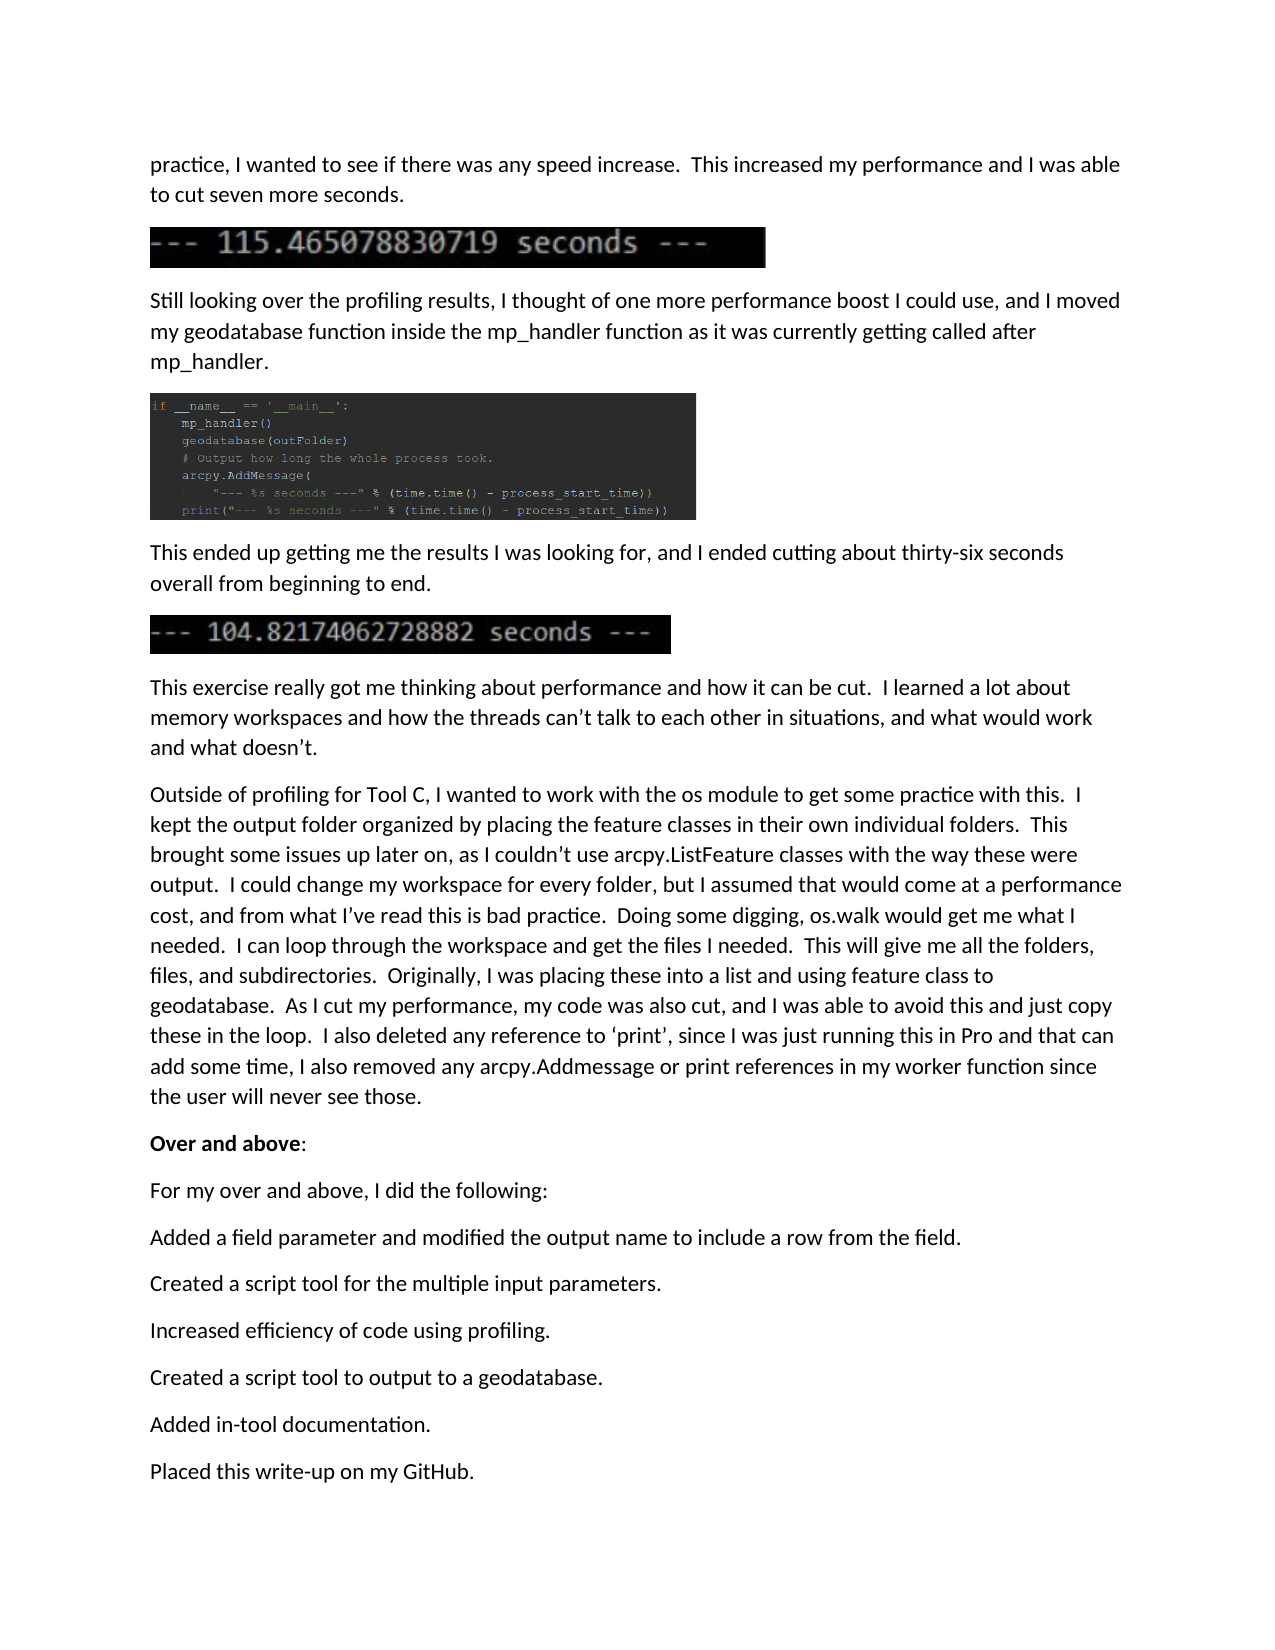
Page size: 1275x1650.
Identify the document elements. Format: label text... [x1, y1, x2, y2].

text This ended up getting me the results I was looking for, and I ended cutting about thirty-six seconds overall from beginning to end. [150, 538, 1125, 597]
picture [150, 227, 766, 268]
text Outside of profiling for Tool C, I wanted to work with the os module to get some practice with this. I kept the output folder organized by placing the feature classes in their own individual folders. This brought some issues up later on, as I couldn’t use arcpy.ListFeature classes with the way these were output. I could change my workspace for every folder, but I assumed that would come at a performance cost, and from what I’ve read this is bad practice. Doing some digging, os.walk would get me what I needed. I can loop through the workspace and get the files I needed. This will give me all the folders, files, and subdirectories. Originally, I was placing these into a list and using feature class to geodatabase. As I cut my performance, my code was also cut, and I was able to avoid this and just copy these in the loop. I also deleted any reference to ‘print’, since I was just running this in Pro and that can add some time, I also removed any arcpy.Addmessage or print references in my worker function since the user will never see those. [150, 780, 1125, 1110]
text Created a script tool to output to a geodatabase. [150, 1363, 1125, 1391]
text Over and above: [150, 1129, 1125, 1157]
text Created a script tool for the multiple input parameters. [150, 1269, 1125, 1298]
text For my over and above, I did the following: [150, 1176, 1125, 1204]
text Still looking over the profiling results, I thought of one more performance boost I could use, and I moved my geodatabase function inside the mp_handler function as it was currently getting called after mp_handler. [150, 287, 1125, 375]
picture [150, 615, 671, 654]
text This exercise really got me thinking about performance and how it can be cut. I learned a lot about memory workspaces and how the threads can’t talk to each other in situations, and what would work and what doesn’t. [150, 673, 1125, 761]
text Placed this write-up on my GitHub. [150, 1457, 1125, 1485]
text Added a field parameter and modified the output name to include a row from the field. [150, 1223, 1125, 1251]
text Added in-tool documentation. [150, 1410, 1125, 1438]
text Increased efficiency of code using profiling. [150, 1316, 1125, 1344]
picture [150, 393, 697, 520]
